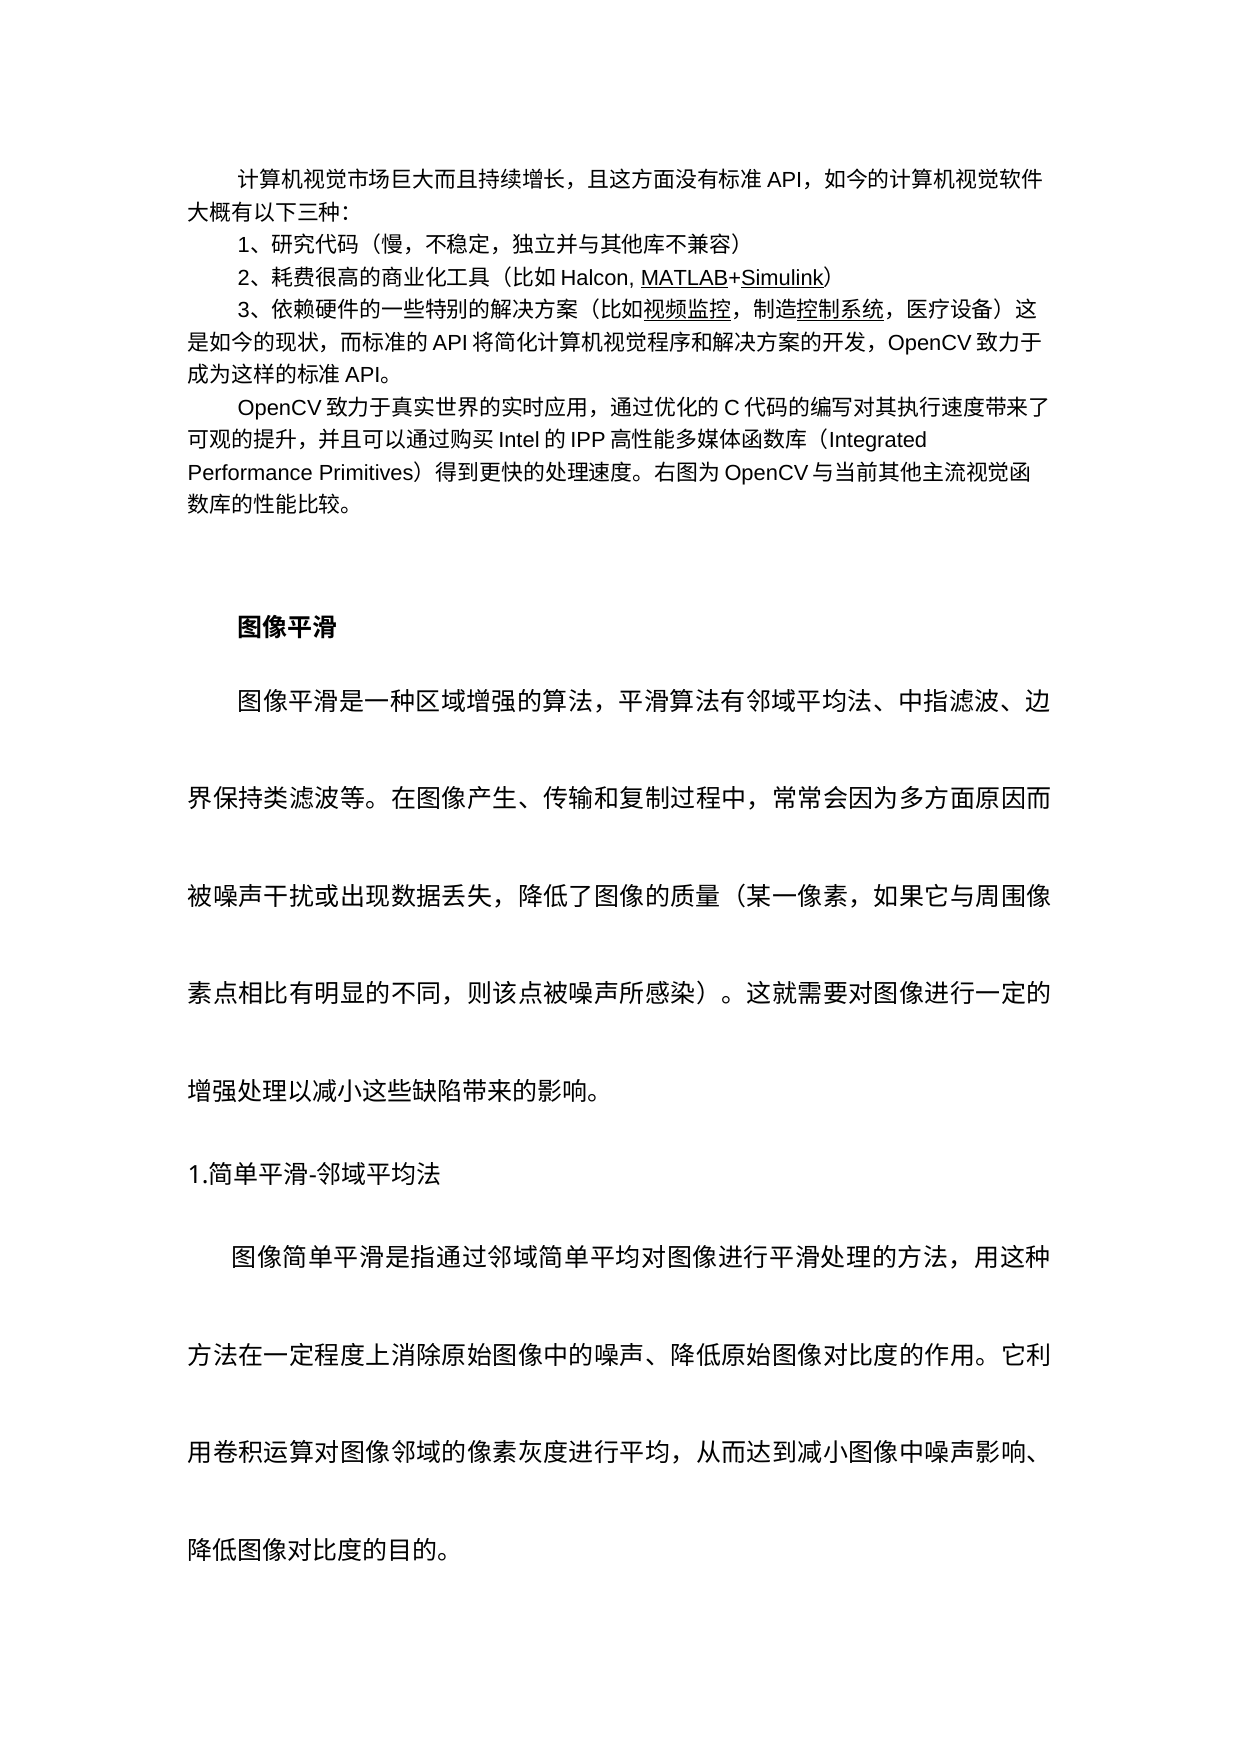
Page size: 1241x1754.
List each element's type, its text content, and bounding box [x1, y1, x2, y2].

text 图像简单平滑是指通过邻域简单平均对图像进行平滑处理的方法，用这种方法在一定程度上消除原始图像中的噪声、降低原始图像对比度的作用。它利用卷积运算对图像邻域的像素灰度进行平均，从而达到减小图像中噪声影响、降低图像对比度的目的。 [187, 1223, 1053, 1581]
text 3、依赖硬件的一些特别的解决方案（比如视频监控，制造控制系统，医疗设备）这是如今的现状，而标准的API将简化计算机视觉程序和解决方案的开发，OpenCV致力于成为这样的标准API。 [187, 292, 1053, 389]
text 1.简单平滑-邻域平均法 [187, 1140, 1053, 1205]
text 2、耗费很高的商业化工具（比如Halcon, MATLAB+Simulink） [187, 259, 1053, 292]
text 1、研究代码（慢，不稳定，独立并与其他库不兼容） [187, 227, 1053, 259]
text OpenCV致力于真实世界的实时应用，通过优化的C代码的编写对其执行速度带来了可观的提升，并且可以通过购买Intel的IPP高性能多媒体函数库（Integrated Performance Primitives）得到更快的处理速度。右图为OpenCV与当前其他主流视觉函数库的性能比较。 [187, 389, 1053, 519]
text 图像平滑 [187, 593, 1053, 658]
text 图像平滑是一种区域增强的算法，平滑算法有邻域平均法、中指滤波、边界保持类滤波等。在图像产生、传输和复制过程中，常常会因为多方面原因而被噪声干扰或出现数据丢失，降低了图像的质量（某一像素，如果它与周围像素点相比有明显的不同，则该点被噪声所感染）。这就需要对图像进行一定的增强处理以减小这些缺陷带来的影响。 [187, 667, 1053, 1122]
text 计算机视觉市场巨大而且持续增长，且这方面没有标准API，如今的计算机视觉软件大概有以下三种： [187, 162, 1053, 227]
